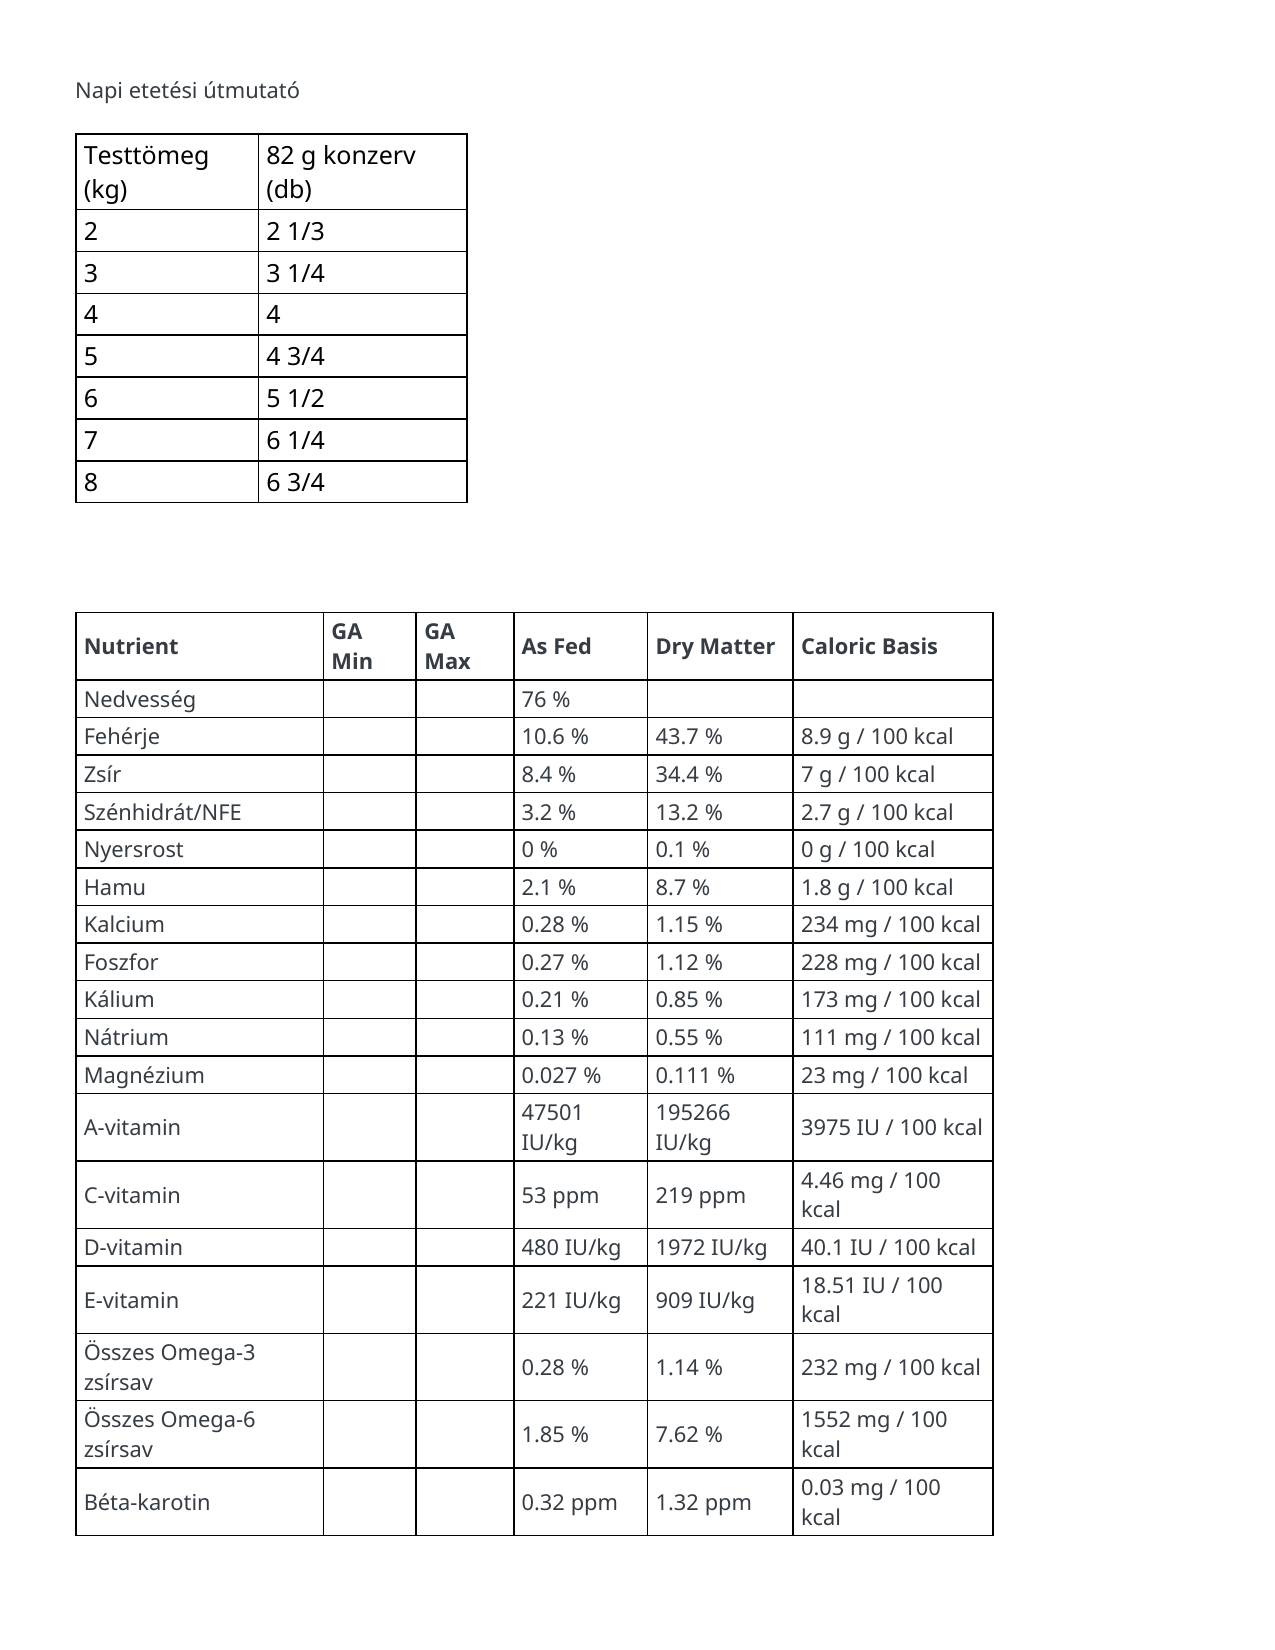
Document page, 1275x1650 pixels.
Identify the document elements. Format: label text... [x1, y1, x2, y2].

table_cell Összes Omega-3 zsírsav [77, 1334, 323, 1400]
table_header As Fed [515, 613, 647, 679]
table_cell Zsír [77, 756, 323, 792]
table_cell 8 [77, 462, 258, 502]
table_cell A-vitamin [77, 1094, 323, 1160]
table_cell 18.51 IU / 100 kcal [794, 1267, 992, 1332]
table_cell Magnézium [77, 1057, 323, 1093]
table_header GA Min [324, 613, 415, 679]
table_cell 0 % [515, 831, 647, 867]
table_cell 40.1 IU / 100 kcal [794, 1229, 992, 1265]
table_cell 173 mg / 100 kcal [794, 981, 992, 1017]
table_cell [417, 1019, 513, 1055]
table_cell [417, 869, 513, 904]
table_cell [417, 906, 513, 942]
table_cell [324, 981, 415, 1017]
table_cell [417, 681, 513, 717]
table_cell 7.62 % [648, 1401, 792, 1467]
table_cell 0.27 % [515, 944, 647, 980]
table_cell 1.8 g / 100 kcal [794, 869, 992, 904]
table_cell Foszfor [77, 944, 323, 980]
table_cell 1552 mg / 100 kcal [794, 1401, 992, 1467]
table_cell 111 mg / 100 kcal [794, 1019, 992, 1055]
table_cell Nátrium [77, 1019, 323, 1055]
table_cell 0.28 % [515, 1334, 647, 1400]
table_cell 232 mg / 100 kcal [794, 1334, 992, 1400]
table_cell [324, 1229, 415, 1265]
table_cell 0.21 % [515, 981, 647, 1017]
table_cell Fehérje [77, 718, 323, 754]
table_cell 195266 IU/kg [648, 1094, 792, 1160]
table_cell [324, 906, 415, 942]
table_cell [417, 1057, 513, 1093]
table_cell [417, 756, 513, 792]
table_cell [417, 831, 513, 867]
table_cell [417, 944, 513, 980]
table_cell 5 1/2 [259, 378, 466, 418]
table_cell [324, 1162, 415, 1227]
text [75, 75, 1200, 133]
table_header Dry Matter [648, 613, 792, 679]
table_cell [417, 1334, 513, 1400]
table_cell 8.9 g / 100 kcal [794, 718, 992, 754]
table_cell 6 [77, 378, 258, 418]
table_cell 13.2 % [648, 793, 792, 829]
table_cell 0.32 ppm [515, 1469, 647, 1534]
table_cell E-vitamin [77, 1267, 323, 1332]
table_cell 7 [77, 420, 258, 460]
table_cell 480 IU/kg [515, 1229, 647, 1265]
table_cell 3 1/4 [259, 252, 466, 292]
table_cell 34.4 % [648, 756, 792, 792]
table_cell Béta-karotin [77, 1469, 323, 1534]
table_cell 10.6 % [515, 718, 647, 754]
table_cell [324, 1469, 415, 1534]
table_cell 0.1 % [648, 831, 792, 867]
table_cell [324, 944, 415, 980]
table_cell 1.12 % [648, 944, 792, 980]
table_cell 3975 IU / 100 kcal [794, 1094, 992, 1160]
table_cell [324, 1401, 415, 1467]
table_cell Testtömeg (kg) [77, 135, 258, 209]
table_cell 4.46 mg / 100 kcal [794, 1162, 992, 1227]
table_cell [417, 1401, 513, 1467]
table_header GA Max [417, 613, 513, 679]
table_cell Kálium [77, 981, 323, 1017]
table_cell 82 g konzerv (db) [259, 135, 466, 209]
table_cell [324, 718, 415, 754]
table_cell 2 [77, 210, 258, 251]
table_cell 4 [77, 294, 258, 334]
table_cell 234 mg / 100 kcal [794, 906, 992, 942]
table_cell [794, 681, 992, 717]
table_cell Nedvesség [77, 681, 323, 717]
table_cell [324, 793, 415, 829]
table_cell [417, 1162, 513, 1227]
table_cell 6 1/4 [259, 420, 466, 460]
table_cell 1.15 % [648, 906, 792, 942]
table_cell 1.32 ppm [648, 1469, 792, 1534]
table_cell 0 g / 100 kcal [794, 831, 992, 867]
table_cell [324, 1057, 415, 1093]
table_cell 2 1/3 [259, 210, 466, 251]
table_cell 0.111 % [648, 1057, 792, 1093]
table_cell 0.027 % [515, 1057, 647, 1093]
table_cell 4 3/4 [259, 336, 466, 376]
table_cell [324, 681, 415, 717]
table_cell 221 IU/kg [515, 1267, 647, 1332]
table_cell [324, 756, 415, 792]
table_cell 0.03 mg / 100 kcal [794, 1469, 992, 1534]
table_cell 43.7 % [648, 718, 792, 754]
table_cell [417, 1267, 513, 1332]
table_cell 3 [77, 252, 258, 292]
table_cell 76 % [515, 681, 647, 717]
table_cell [324, 1267, 415, 1332]
table_header Nutrient [77, 613, 323, 679]
table_cell 2.7 g / 100 kcal [794, 793, 992, 829]
table_cell 228 mg / 100 kcal [794, 944, 992, 980]
table_cell 0.13 % [515, 1019, 647, 1055]
table_cell Hamu [77, 869, 323, 904]
table_cell 6 3/4 [259, 462, 466, 502]
table_cell 7 g / 100 kcal [794, 756, 992, 792]
table_cell 23 mg / 100 kcal [794, 1057, 992, 1093]
table_cell 2.1 % [515, 869, 647, 904]
table_cell [324, 1019, 415, 1055]
table_cell [324, 831, 415, 867]
table_cell 219 ppm [648, 1162, 792, 1227]
table_cell Nyersrost [77, 831, 323, 867]
table_cell Kalcium [77, 906, 323, 942]
table_cell 909 IU/kg [648, 1267, 792, 1332]
table_cell 3.2 % [515, 793, 647, 829]
table_cell 47501 IU/kg [515, 1094, 647, 1160]
table_cell [324, 1094, 415, 1160]
table_cell 8.7 % [648, 869, 792, 904]
table_cell 8.4 % [515, 756, 647, 792]
table_cell [417, 1229, 513, 1265]
table_cell [648, 681, 792, 717]
table_cell Szénhidrát/NFE [77, 793, 323, 829]
table_cell [324, 1334, 415, 1400]
table_cell 1.85 % [515, 1401, 647, 1467]
table_cell [417, 1094, 513, 1160]
table_header Caloric Basis [794, 613, 992, 679]
table_cell 1.14 % [648, 1334, 792, 1400]
table_cell C-vitamin [77, 1162, 323, 1227]
table_cell [417, 1469, 513, 1534]
table_cell 4 [259, 294, 466, 334]
table_cell 53 ppm [515, 1162, 647, 1227]
table_cell [324, 869, 415, 904]
table_cell D-vitamin [77, 1229, 323, 1265]
table_cell 5 [77, 336, 258, 376]
table_cell 0.55 % [648, 1019, 792, 1055]
table_cell 0.28 % [515, 906, 647, 942]
table_cell [417, 718, 513, 754]
table_cell [417, 793, 513, 829]
table_cell Összes Omega-6 zsírsav [77, 1401, 323, 1467]
table_cell [417, 981, 513, 1017]
table_cell 0.85 % [648, 981, 792, 1017]
table_cell 1972 IU/kg [648, 1229, 792, 1265]
